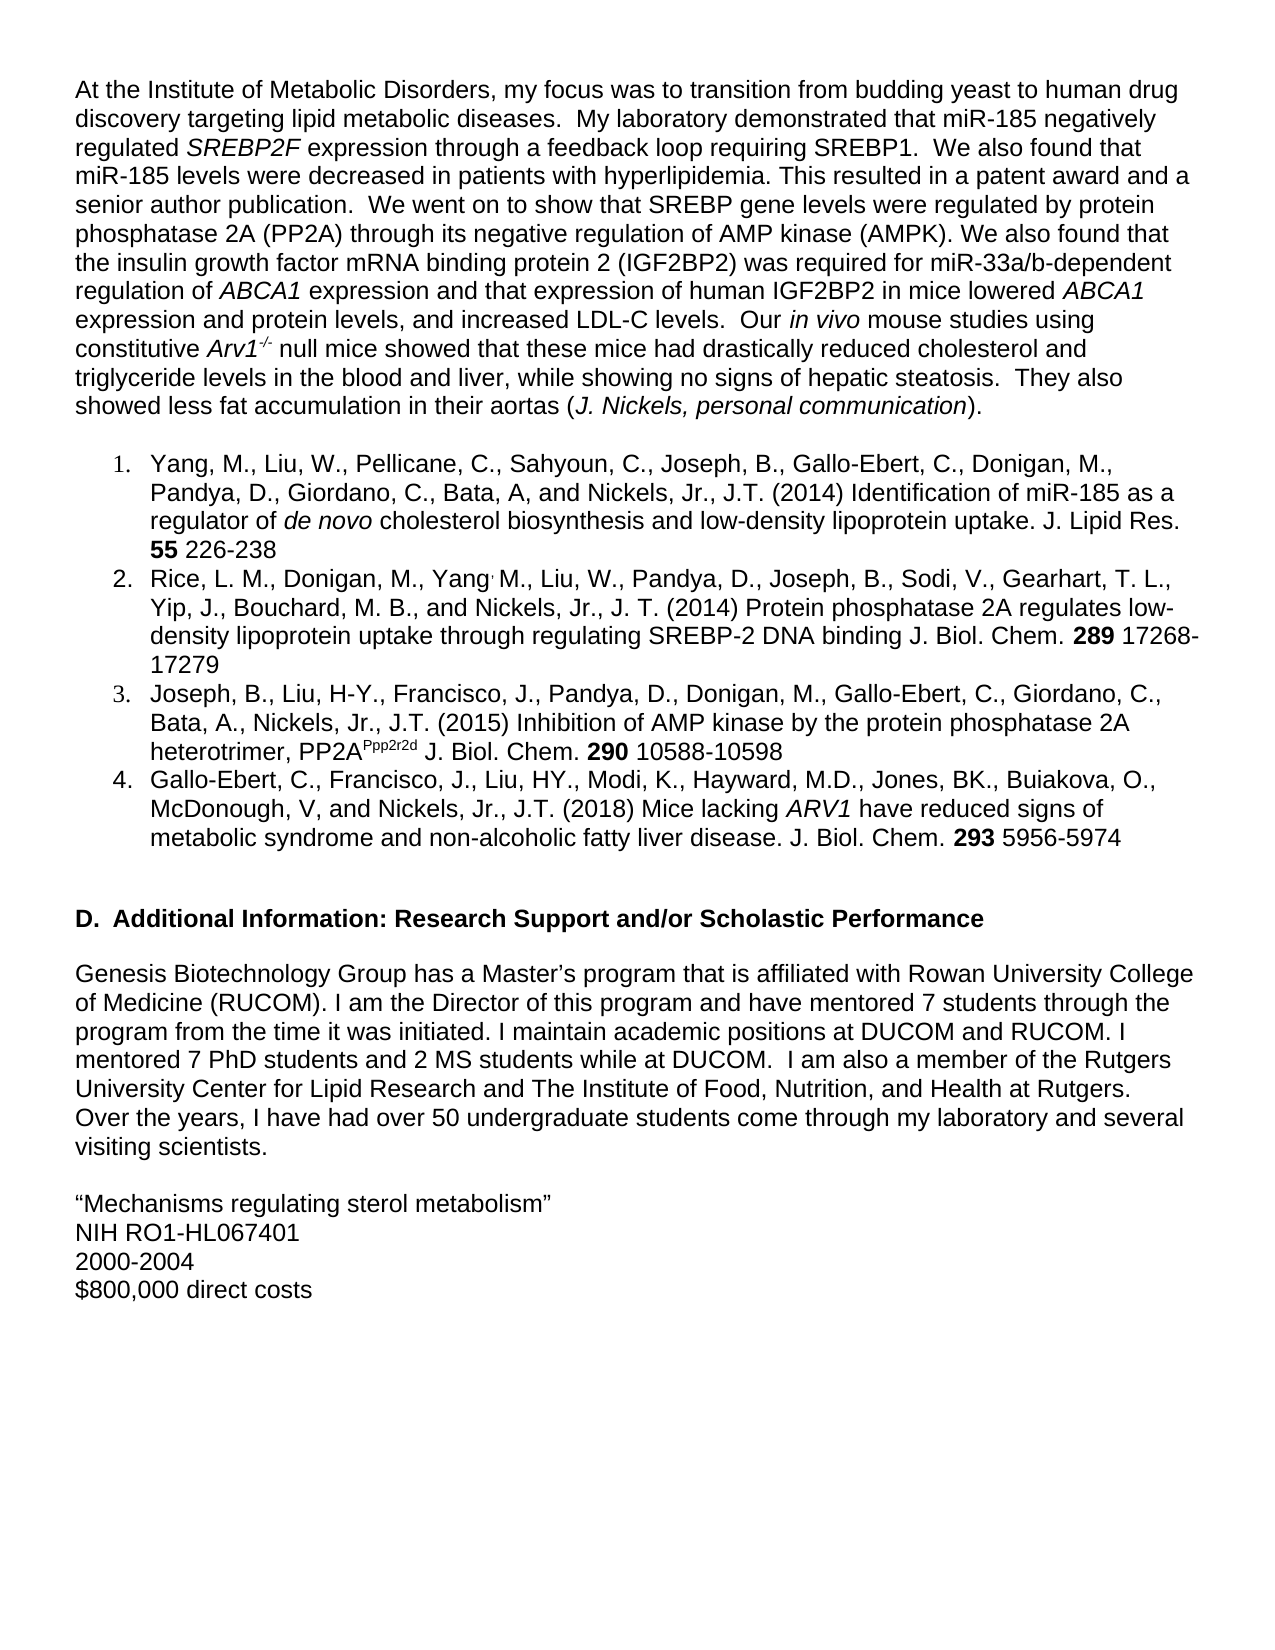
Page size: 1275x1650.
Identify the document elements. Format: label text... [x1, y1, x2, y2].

text Genesis Biotechnology Group has a Master’s program that is affiliated with Rowan University College of Medicine (RUCOM). I am the Director of this program and have mentored 7 students through the program from the time it was initiated. I maintain academic positions at DUCOM and RUCOM. I mentored 7 PhD students and 2 MS students while at DUCOM. I am also a member of the Rutgers University Center for Lipid Research and The Institute of Food, Nutrition, and Health at Rutgers. Over the years, I have had over 50 undergraduate students come through my laboratory and several visiting scientists. [75, 959, 1200, 1161]
text 2000-2004 [75, 1247, 1200, 1276]
list Joseph, B., Liu, H-Y., Francisco, J., Pandya, D., Donigan, M., Gallo-Ebert, C., Giordano, C., Bata, A., Nickels, Jr., J.T. (2015) Inhibition of AMP kinase by the protein phosphatase 2A heterotrimer, PP2APpp2r2d J. Biol. Chem. 290 10588-10598 [112, 679, 1200, 765]
text At the Institute of Metabolic Disorders, my focus was to transition from budding yeast to human drug discovery targeting lipid metabolic diseases. My laboratory demonstrated that miR-185 negatively regulated SREBP2F expression through a feedback loop requiring SREBP1. We also found that miR-185 levels were decreased in patients with hyperlipidemia. This resulted in a patent award and a senior author publication. We went on to show that SREBP gene levels were regulated by protein phosphatase 2A (PP2A) through its negative regulation of AMP kinase (AMPK). We also found that the insulin growth factor mRNA binding protein 2 (IGF2BP2) was required for miR-33a/b-dependent regulation of ABCA1 expression and that expression of human IGF2BP2 in mice lowered ABCA1 expression and protein levels, and increased LDL-C levels. Our in vivo mouse studies using constitutive Arv1-/- null mice showed that these mice had drastically reduced cholesterol and triglyceride levels in the blood and liver, while showing no signs of hepatic steatosis. They also showed less fat accumulation in their aortas (J. Nickels, personal communication). [75, 75, 1200, 420]
list Rice, L. M., Donigan, M., Yang, M., Liu, W., Pandya, D., Joseph, B., Sodi, V., Gearhart, T. L., Yip, J., Bouchard, M. B., and Nickels, Jr., J. T. (2014) Protein phosphatase 2A regulates low-density lipoprotein uptake through regulating SREBP-2 DNA binding J. Biol. Chem. 289 17268-17279 [112, 564, 1200, 679]
list Gallo-Ebert, C., Francisco, J., Liu, HY., Modi, K., Hayward, M.D., Jones, BK., Buiakova, O., McDonough, V, and Nickels, Jr., J.T. (2018) Mice lacking ARV1 have reduced signs of metabolic syndrome and non-alcoholic fatty liver disease. J. Biol. Chem. 293 5956-5974 [112, 765, 1200, 851]
text D. Additional Information: Research Support and/or Scholastic Performance [75, 904, 1200, 933]
text “Mechanisms regulating sterol metabolism” [75, 1189, 1200, 1218]
text $800,000 direct costs [75, 1276, 1200, 1304]
list Yang, M., Liu, W., Pellicane, C., Sahyoun, C., Joseph, B., Gallo-Ebert, C., Donigan, M., Pandya, D., Giordano, C., Bata, A, and Nickels, Jr., J.T. (2014) Identification of miR-185 as a regulator of de novo cholesterol biosynthesis and low-density lipoprotein uptake. J. Lipid Res. 55 226-238 [112, 449, 1200, 564]
text NIH RO1-HL067401 [75, 1218, 1200, 1247]
